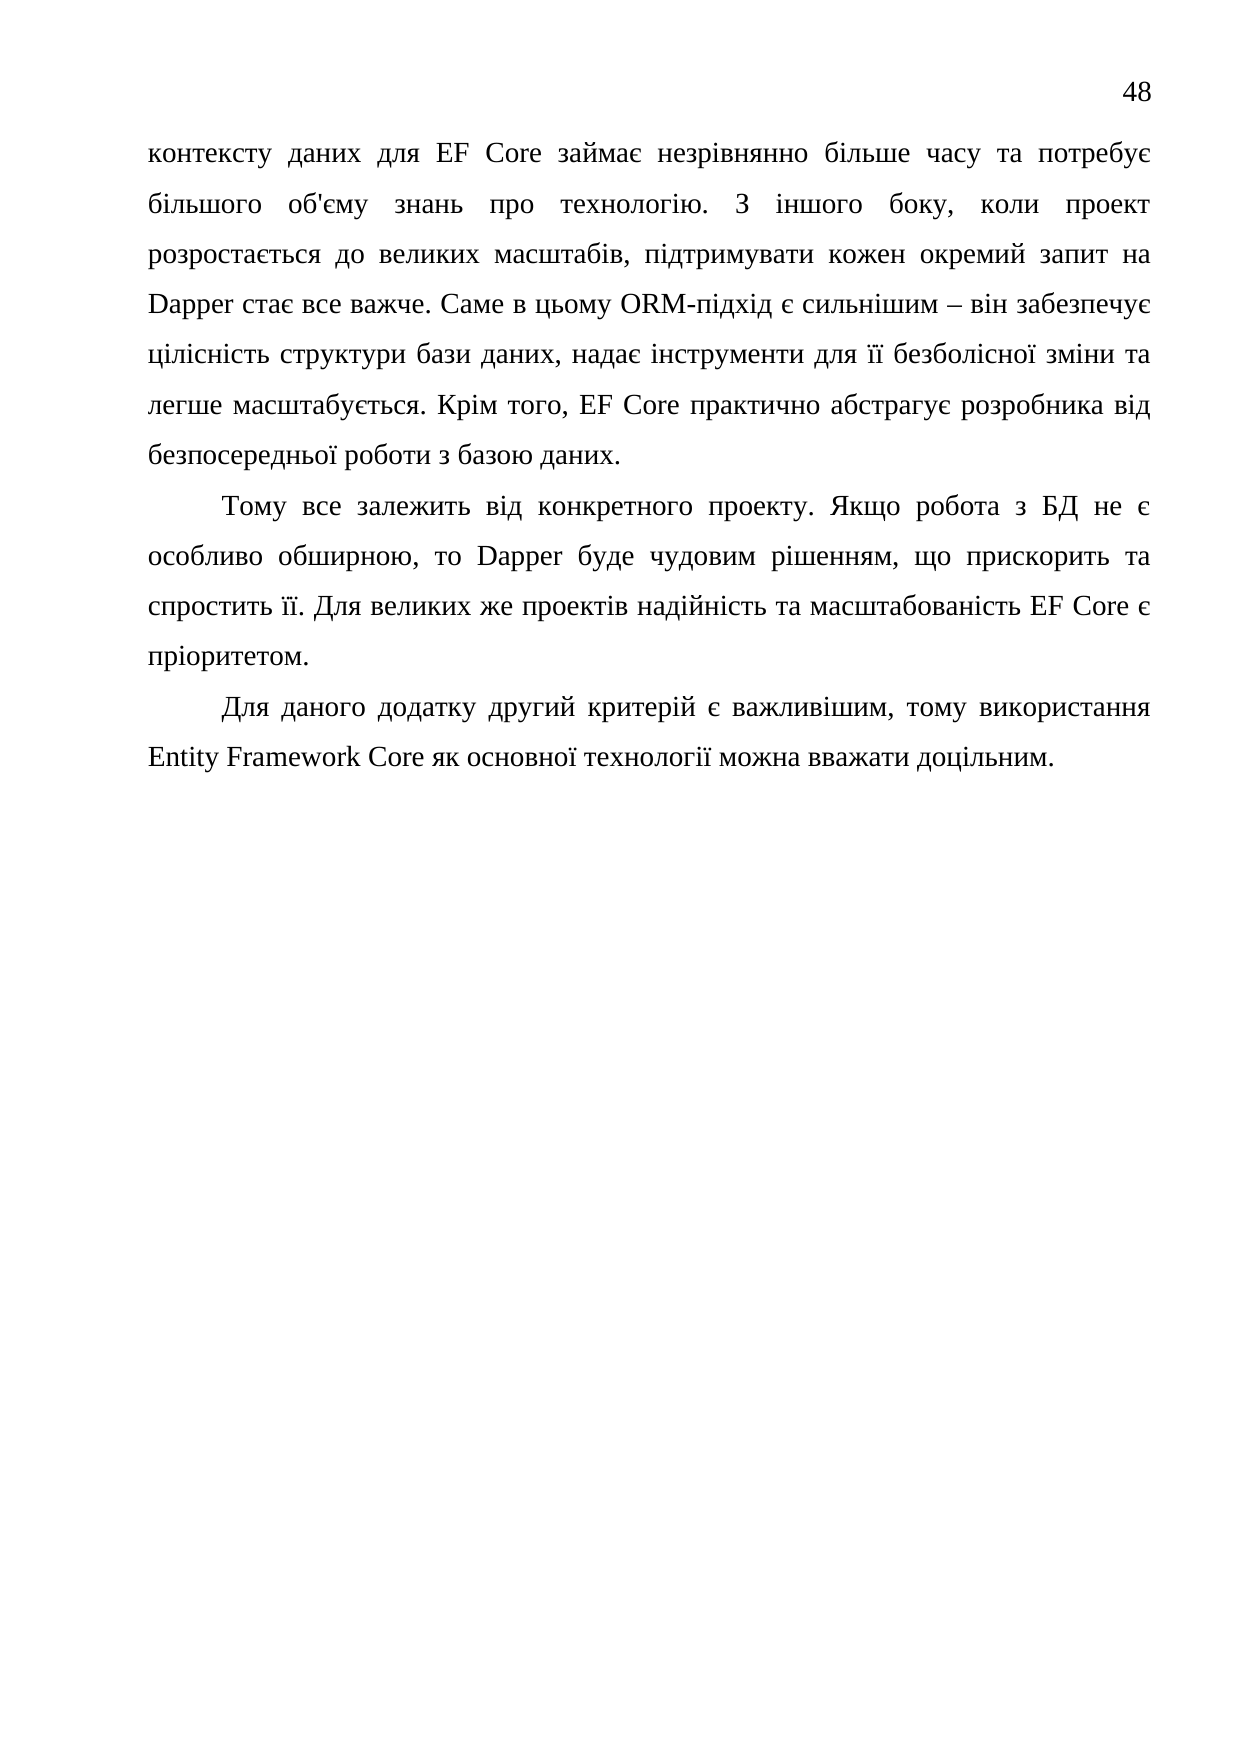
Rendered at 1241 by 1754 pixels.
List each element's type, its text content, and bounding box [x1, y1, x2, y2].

text Тому все залежить від конкретного проекту. Якщо робота з БД не є особливо обширною, то Dapper буде чудовим рішенням, що прискорить та спростить її. Для великих же проектів надійність та масштабованість EF Core є пріоритетом. [148, 488, 1152, 672]
text Для даного додатку другий критерій є важливішим, тому використання Entity Framework Core як основної технології можна вважати доцільним. [148, 689, 1152, 773]
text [148, 135, 1152, 471]
